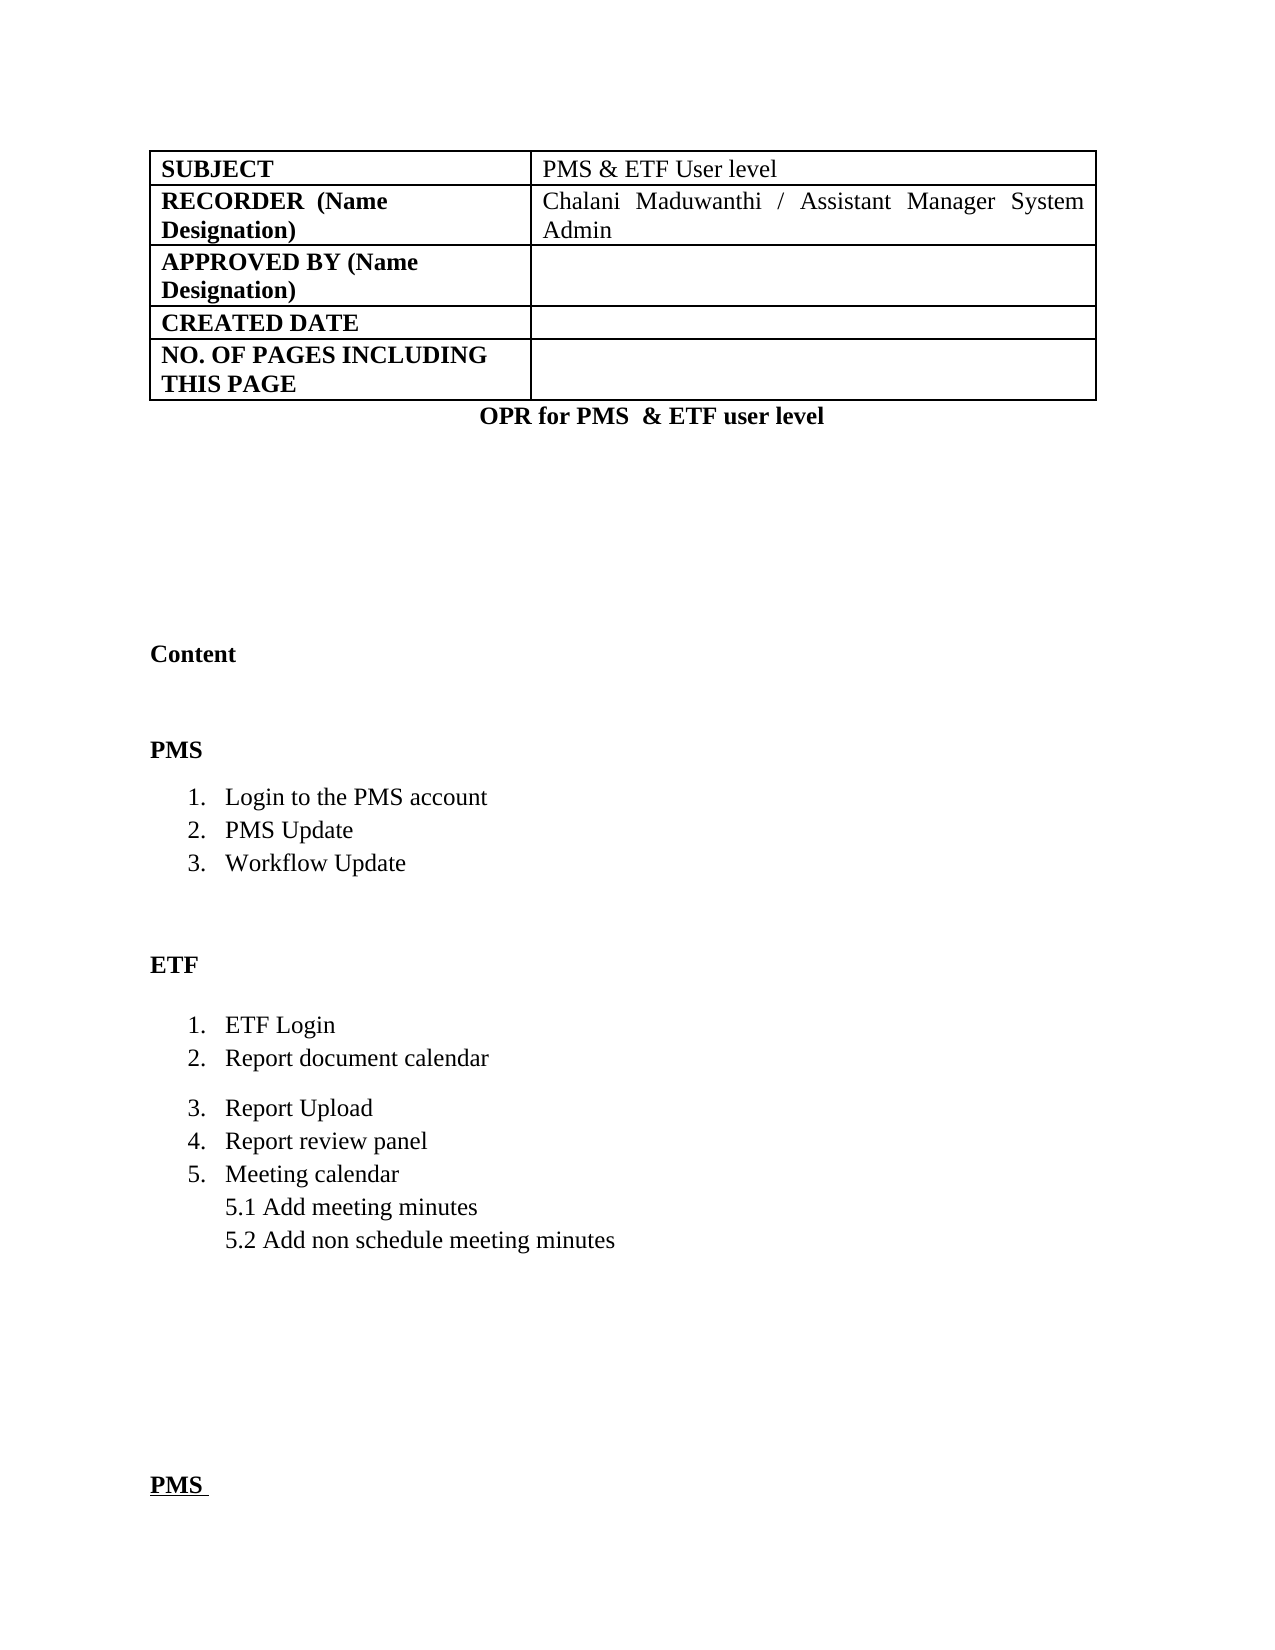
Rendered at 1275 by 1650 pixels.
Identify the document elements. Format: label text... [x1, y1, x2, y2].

text OPR for PMS & ETF user level [150, 401, 1153, 429]
list PMS Update [187, 815, 1153, 844]
list Add non schedule meeting minutes [225, 1225, 1153, 1254]
table_cell [532, 246, 1095, 305]
list Add meeting minutes [225, 1192, 1153, 1221]
table_cell [532, 307, 1095, 338]
text Content [150, 639, 1153, 668]
list Report review panel [187, 1126, 1153, 1155]
text PMS [150, 1470, 1153, 1498]
text ETF [150, 950, 1153, 979]
list Login to the PMS account [187, 782, 1153, 811]
table_header SUBJECT [151, 152, 530, 184]
table_cell CREATED DATE [151, 307, 530, 338]
table_cell APPROVED BY (Name Designation) [151, 246, 530, 305]
table_cell [532, 340, 1095, 399]
table_header PMS & ETF User level [532, 152, 1095, 184]
table_cell RECORDER (Name Designation) [151, 186, 530, 244]
table_cell Chalani Maduwanthi / Assistant Manager System Admin [532, 186, 1095, 244]
list Meeting calendar [187, 1159, 1153, 1188]
text PMS [150, 735, 1153, 763]
list ETF Login [187, 1010, 1153, 1039]
list Report document calendar [187, 1043, 1153, 1072]
list Workflow Update [187, 848, 1153, 877]
list Report Upload [187, 1093, 1153, 1122]
table_cell NO. OF PAGES INCLUDING THIS PAGE [151, 340, 530, 399]
